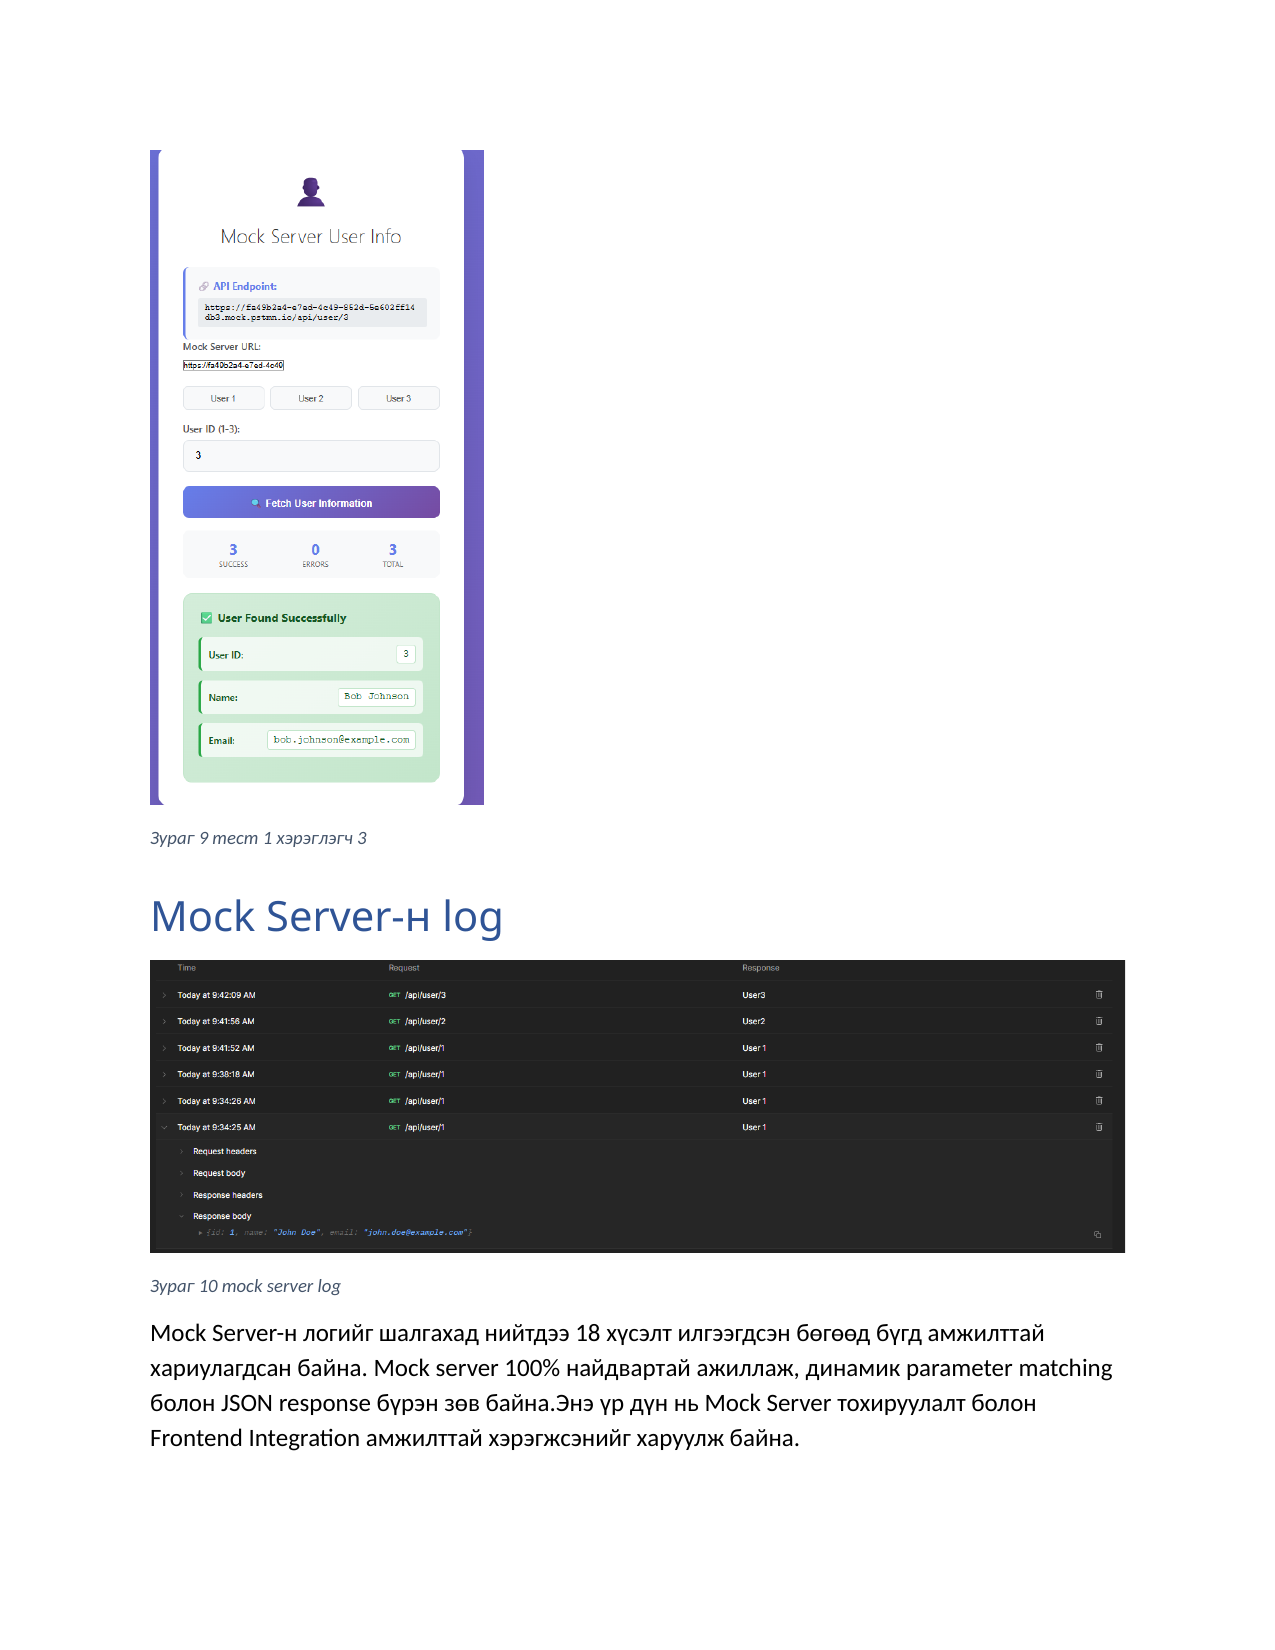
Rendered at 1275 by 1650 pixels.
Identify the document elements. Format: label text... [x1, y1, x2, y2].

text Зураг 10 mock server log [150, 1274, 1125, 1297]
text Зураг 9 тест 1 хэрэглэгч 3 [150, 826, 1125, 849]
text Mock Server-н логийг шалгахад нийтдээ 18 хүсэлт илгээгдсэн бөгөөд бүгд амжилттай хариулагдсан байна. Mock server 100% найдвартай ажиллаж, динамик parameter matching болон JSON response бүрэн зөв байна.Энэ үр дүн нь Mock Server тохируулалт болон Frontend Integration амжилттай хэрэгжсэнийг харуулж байна. [150, 1318, 1125, 1453]
picture [150, 960, 1125, 1253]
picture [150, 150, 484, 805]
subtitle Mock Server-н log [150, 886, 1125, 943]
